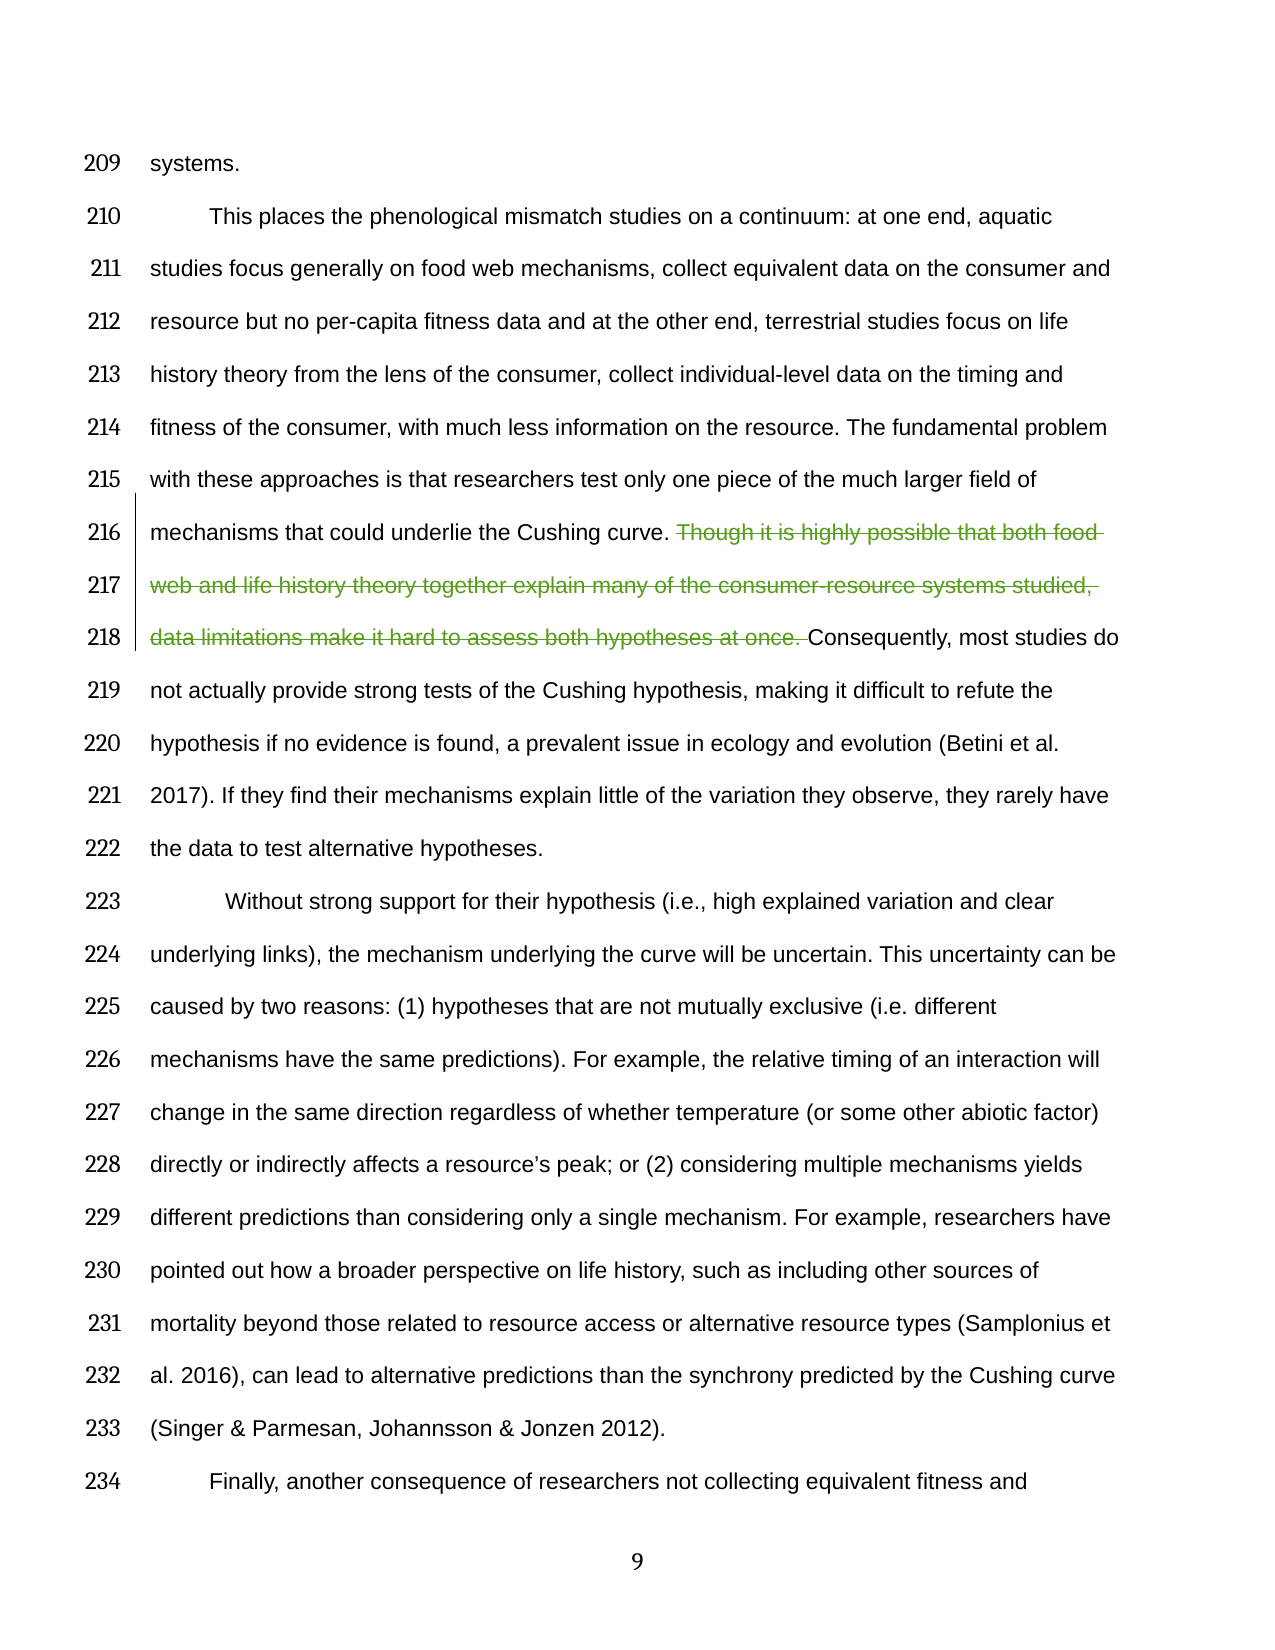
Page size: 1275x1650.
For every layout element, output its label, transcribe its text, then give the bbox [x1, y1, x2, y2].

text Without strong support for their hypothesis (i.e., high explained variation and clear underlying links), the mechanism underlying the curve will be uncertain. This uncertainty can be caused by two reasons: (1) hypotheses that are not mutually exclusive (i.e. different mechanisms have the same predictions). For example, the relative timing of an interaction will change in the same direction regardless of whether temperature (or some other abiotic factor) directly or indirectly affects a resource’s peak; or (2) considering multiple mechanisms yields different predictions than considering only a single mechanism. For example, researchers have pointed out how a broader perspective on life history, such as including other sources of mortality beyond those related to resource access or alternative resource types (Samplonius et al. 2016), can lead to alternative predictions than the synchrony predicted by the Cushing curve (Singer & Parmesan, Johannsson & Jonzen 2012). [150, 888, 1125, 1441]
